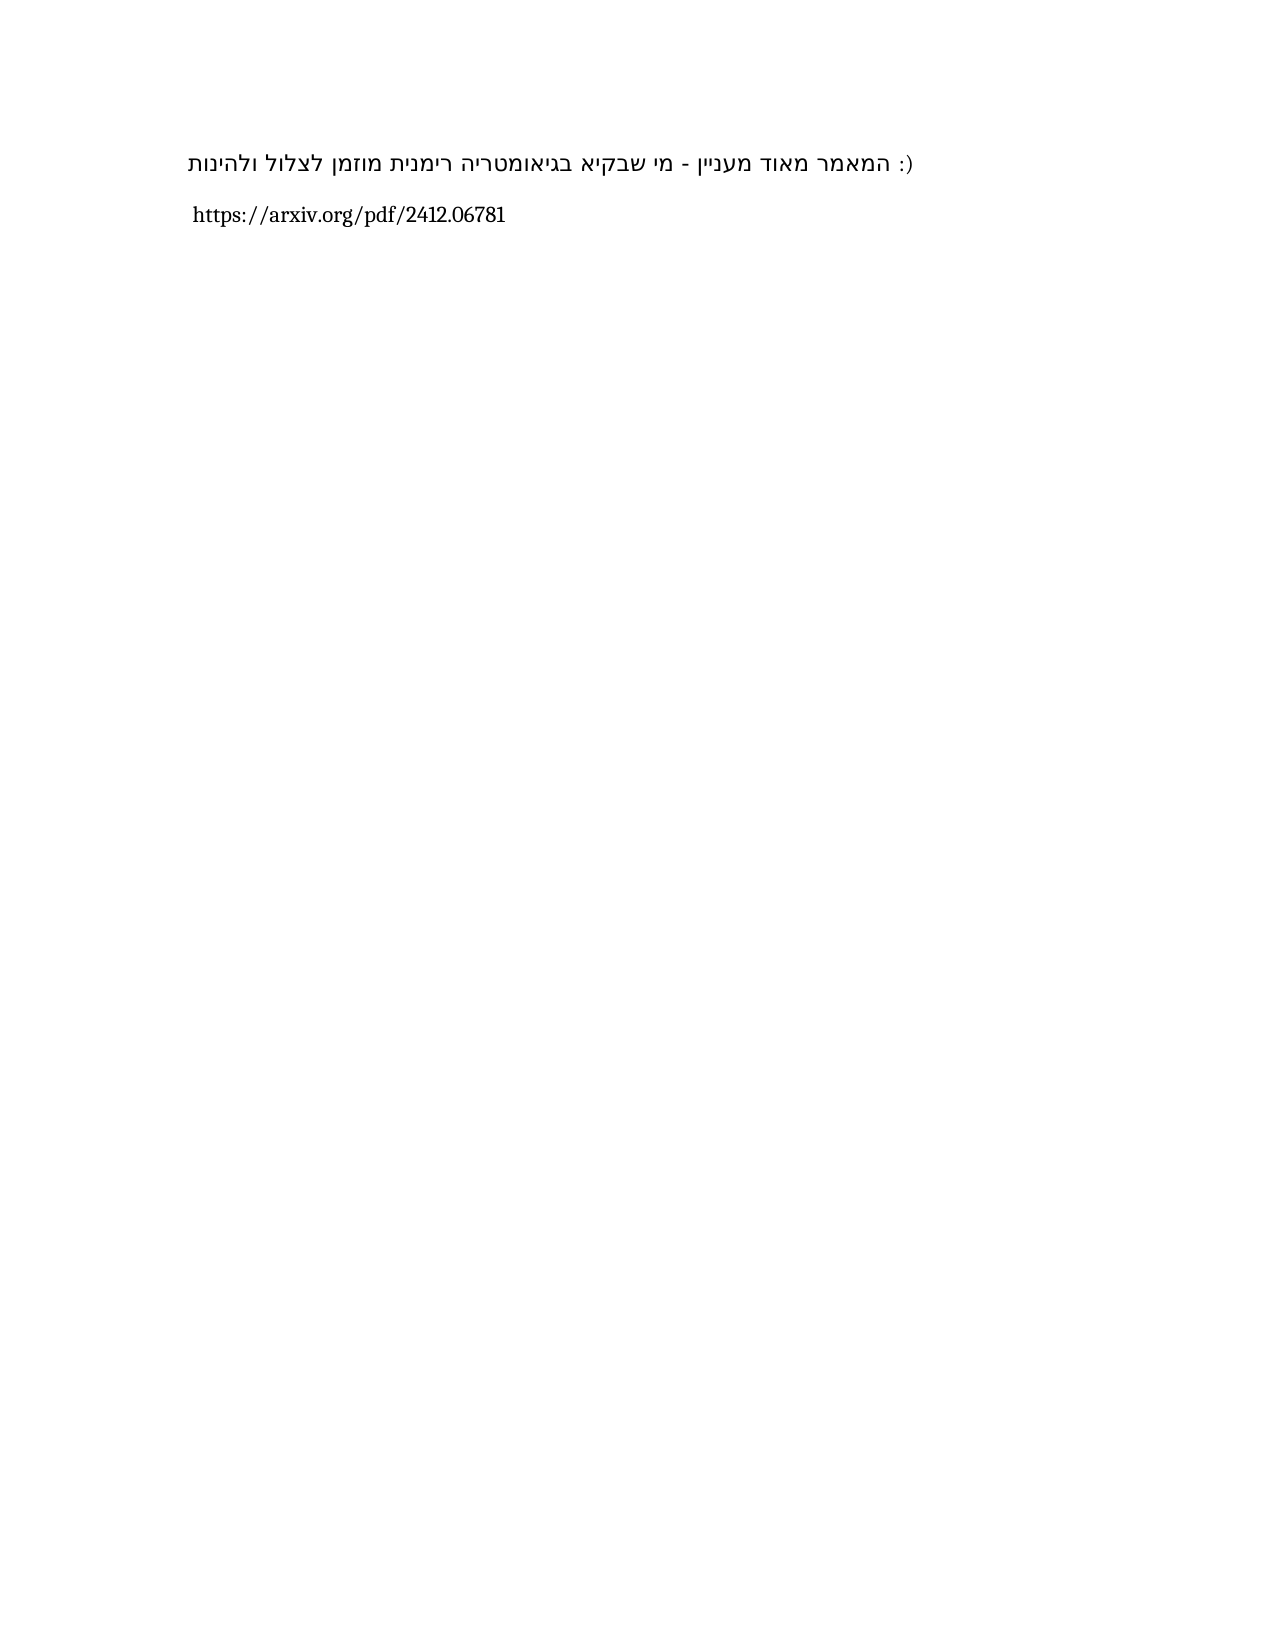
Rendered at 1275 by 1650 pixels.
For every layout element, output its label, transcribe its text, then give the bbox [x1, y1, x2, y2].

text https://arxiv.org/pdf/2412.06781 [187, 202, 1087, 228]
text המאמר מאוד מעניין - מי שבקיא בגיאומטריה רימנית מוזמן לצלול ולהינות :) [187, 150, 1087, 177]
